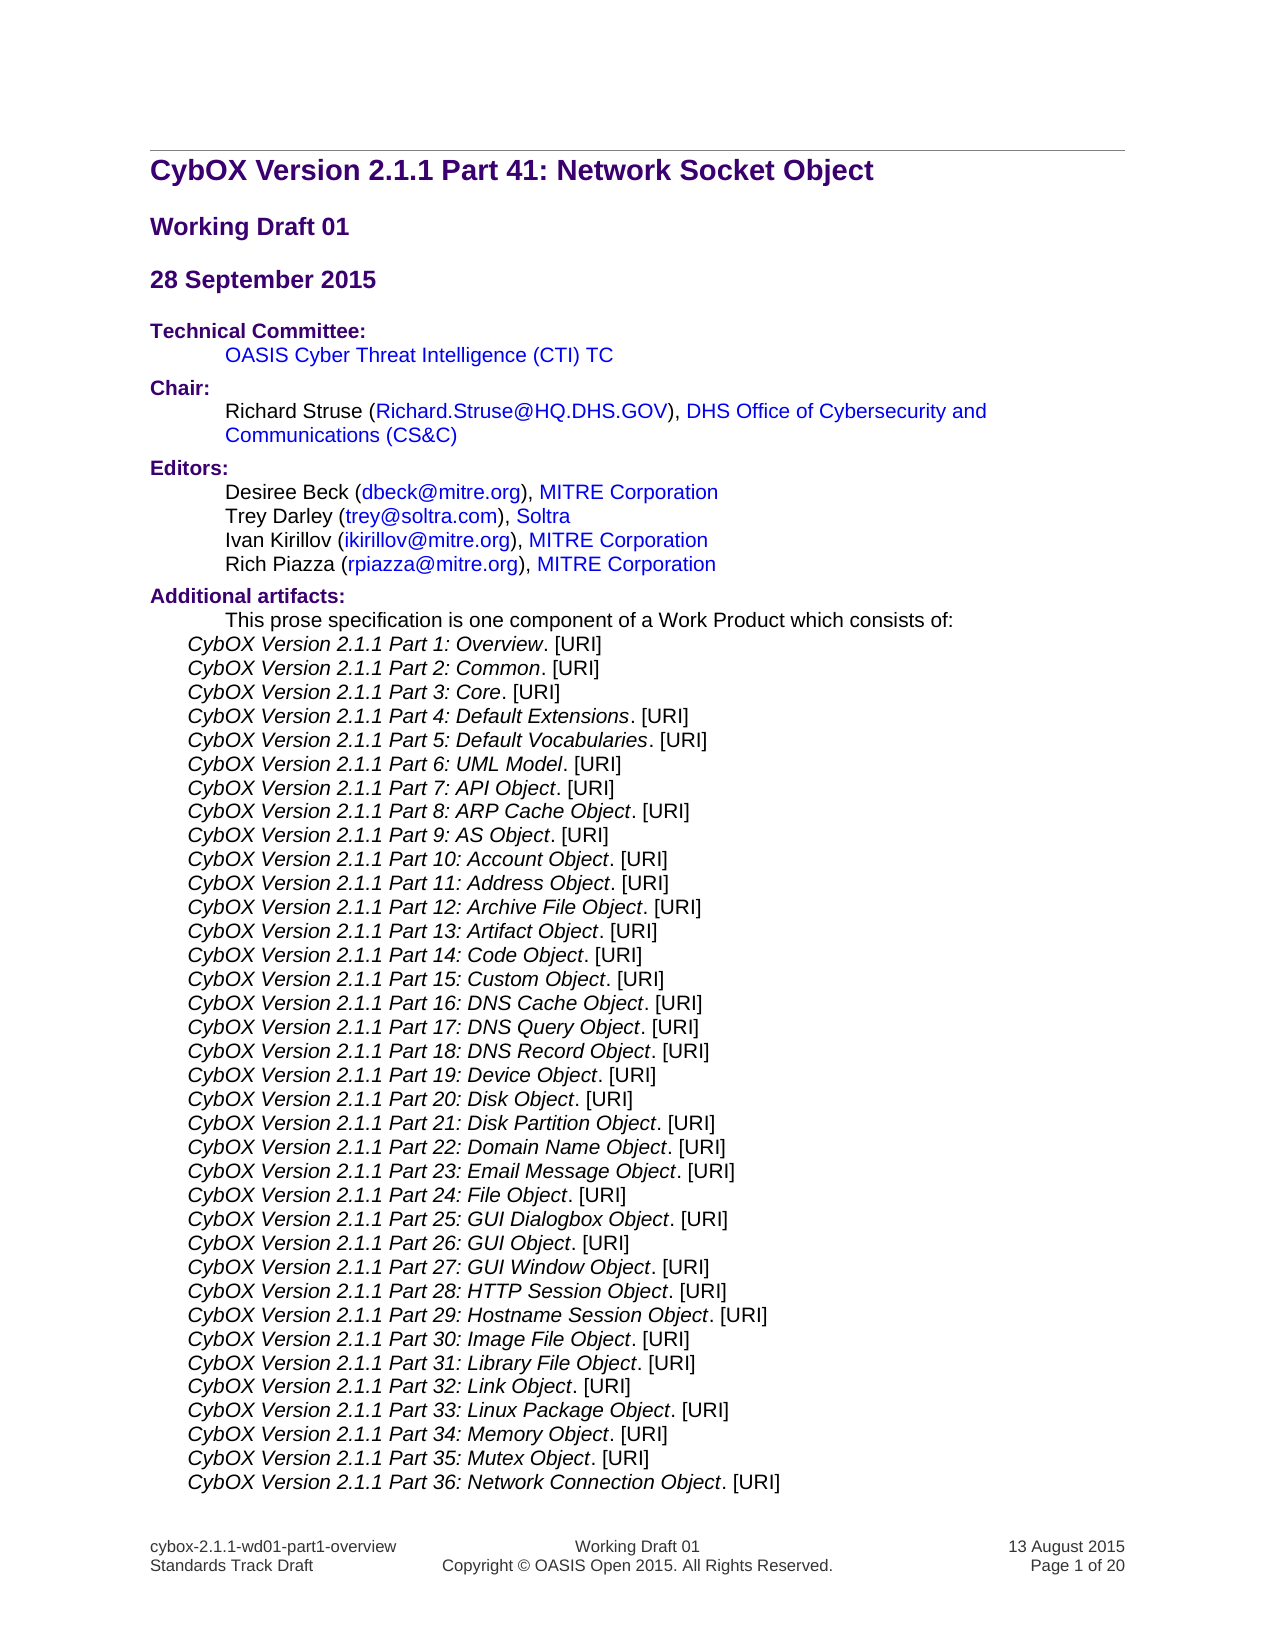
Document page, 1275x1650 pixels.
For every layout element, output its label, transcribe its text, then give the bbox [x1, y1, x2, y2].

text CybOX Version 2.1.1 Part 6: UML Model. [URI] [187, 751, 1125, 775]
subtitle 28 September 2015 [150, 262, 1125, 294]
text CybOX Version 2.1.1 Part 1: Overview. [URI] [187, 632, 1125, 656]
text CybOX Version 2.1.1 Part 3: Core. [URI] [187, 679, 1125, 703]
text CybOX Version 2.1.1 Part 2: Common. [URI] [187, 656, 1125, 679]
title Chair: [150, 375, 1125, 399]
text CybOX Version 2.1.1 Part 10: Account Object. [URI] [187, 847, 1125, 871]
text CybOX Version 2.1.1 Part 19: Device Object. [URI] [187, 1063, 1125, 1087]
text CybOX Version 2.1.1 Part 36: Network Connection Object. [URI] [187, 1470, 1125, 1494]
title OASIS Cyber Threat Intelligence (CTI) TC [225, 343, 1125, 367]
text Ivan Kirillov (ikirillov@mitre.org), MITRE Corporation [225, 527, 1125, 551]
title Editors: [150, 456, 1125, 479]
text Richard Struse (Richard.Struse@HQ.DHS.GOV), DHS Office of Cybersecurity and Communications (CS&C) [225, 399, 1125, 447]
text CybOX Version 2.1.1 Part 34: Memory Object. [URI] [187, 1422, 1125, 1446]
text CybOX Version 2.1.1 Part 11: Address Object. [URI] [187, 871, 1125, 895]
text CybOX Version 2.1.1 Part 26: GUI Object. [URI] [187, 1231, 1125, 1254]
text CybOX Version 2.1.1 Part 21: Disk Partition Object. [URI] [187, 1111, 1125, 1135]
text CybOX Version 2.1.1 Part 30: Image File Object. [URI] [187, 1326, 1125, 1350]
text CybOX Version 2.1.1 Part 33: Linux Package Object. [URI] [187, 1398, 1125, 1422]
text CybOX Version 2.1.1 Part 27: GUI Window Object. [URI] [187, 1254, 1125, 1278]
text CybOX Version 2.1.1 Part 31: Library File Object. [URI] [187, 1350, 1125, 1374]
text CybOX Version 2.1.1 Part 23: Email Message Object. [URI] [187, 1159, 1125, 1183]
title Additional artifacts: [150, 584, 1125, 608]
text Trey Darley (trey@soltra.com), Soltra [225, 503, 1125, 527]
text CybOX Version 2.1.1 Part 20: Disk Object. [URI] [187, 1087, 1125, 1111]
text CybOX Version 2.1.1 Part 4: Default Extensions. [URI] [187, 703, 1125, 727]
text CybOX Version 2.1.1 Part 25: GUI Dialogbox Object. [URI] [187, 1207, 1125, 1231]
text CybOX Version 2.1.1 Part 18: DNS Record Object. [URI] [187, 1039, 1125, 1063]
text CybOX Version 2.1.1 Part 32: Link Object. [URI] [187, 1374, 1125, 1398]
text Desiree Beck (dbeck@mitre.org), MITRE Corporation [225, 479, 1125, 503]
text CybOX Version 2.1.1 Part 13: Artifact Object. [URI] [187, 919, 1125, 943]
subtitle Working Draft 01 [150, 208, 1125, 240]
title Technical Committee: [150, 319, 1125, 343]
text CybOX Version 2.1.1 Part 35: Mutex Object. [URI] [187, 1446, 1125, 1470]
text CybOX Version 2.1.1 Part 29: Hostname Session Object. [URI] [187, 1302, 1125, 1326]
text CybOX Version 2.1.1 Part 5: Default Vocabularies. [URI] [187, 727, 1125, 751]
text CybOX Version 2.1.1 Part 16: DNS Cache Object. [URI] [187, 991, 1125, 1015]
text CybOX Version 2.1.1 Part 8: ARP Cache Object. [URI] [187, 799, 1125, 823]
text CybOX Version 2.1.1 Part 9: AS Object. [URI] [187, 823, 1125, 847]
text CybOX Version 2.1.1 Part 28: HTTP Session Object. [URI] [187, 1278, 1125, 1302]
text Rich Piazza (rpiazza@mitre.org), MITRE Corporation [225, 551, 1125, 575]
text CybOX Version 2.1.1 Part 17: DNS Query Object. [URI] [187, 1015, 1125, 1039]
text CybOX Version 2.1.1 Part 24: File Object. [URI] [187, 1183, 1125, 1207]
text CybOX Version 2.1.1 Part 14: Code Object. [URI] [187, 943, 1125, 967]
text CybOX Version 2.1.1 Part 7: API Object. [URI] [187, 775, 1125, 799]
text CybOX Version 2.1.1 Part 15: Custom Object. [URI] [187, 967, 1125, 991]
title CybOX Version 2.1.1 Part 41: Network Socket Object [150, 151, 1125, 187]
text This prose specification is one component of a Work Product which consists of: [225, 608, 1125, 632]
text CybOX Version 2.1.1 Part 12: Archive File Object. [URI] [187, 895, 1125, 919]
text CybOX Version 2.1.1 Part 22: Domain Name Object. [URI] [187, 1135, 1125, 1159]
